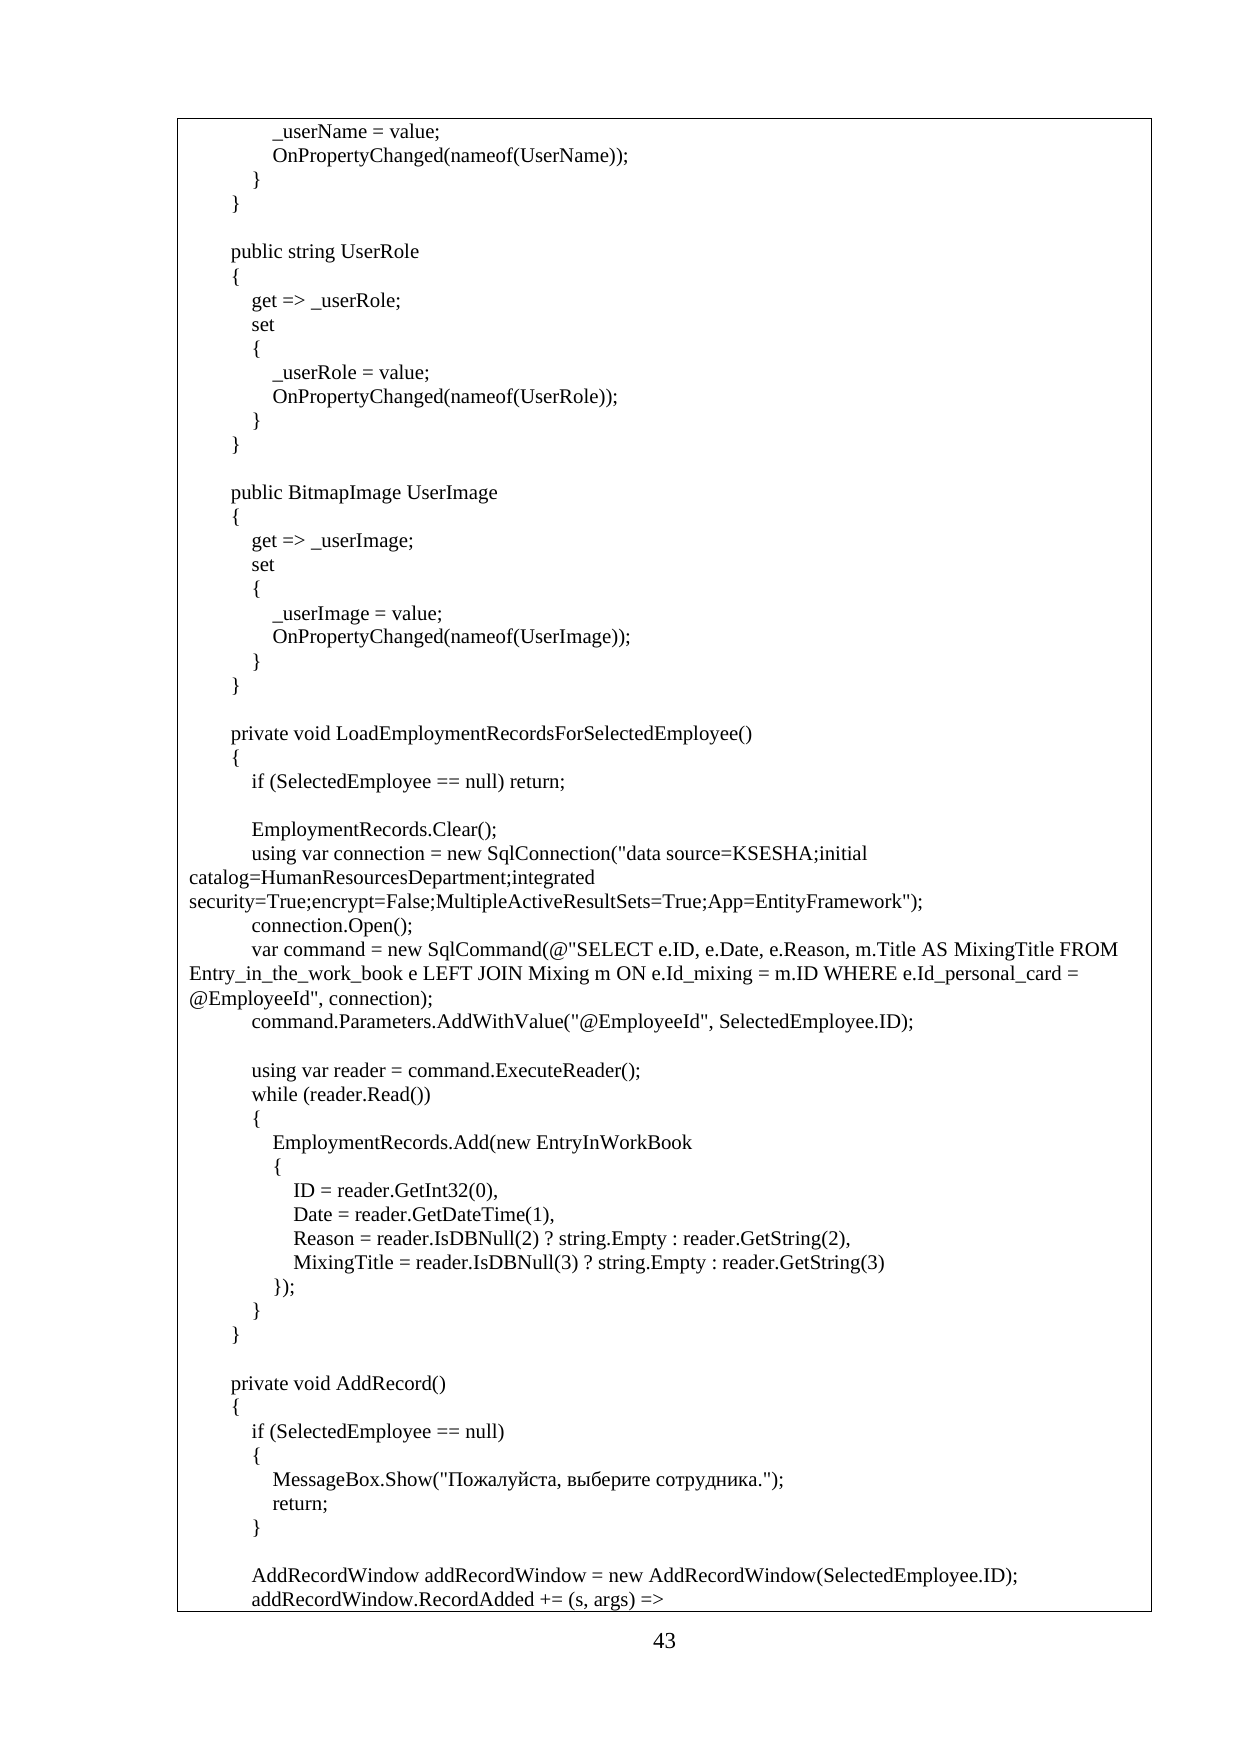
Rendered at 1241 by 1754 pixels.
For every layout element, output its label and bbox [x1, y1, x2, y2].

table_header [178, 119, 1151, 1611]
